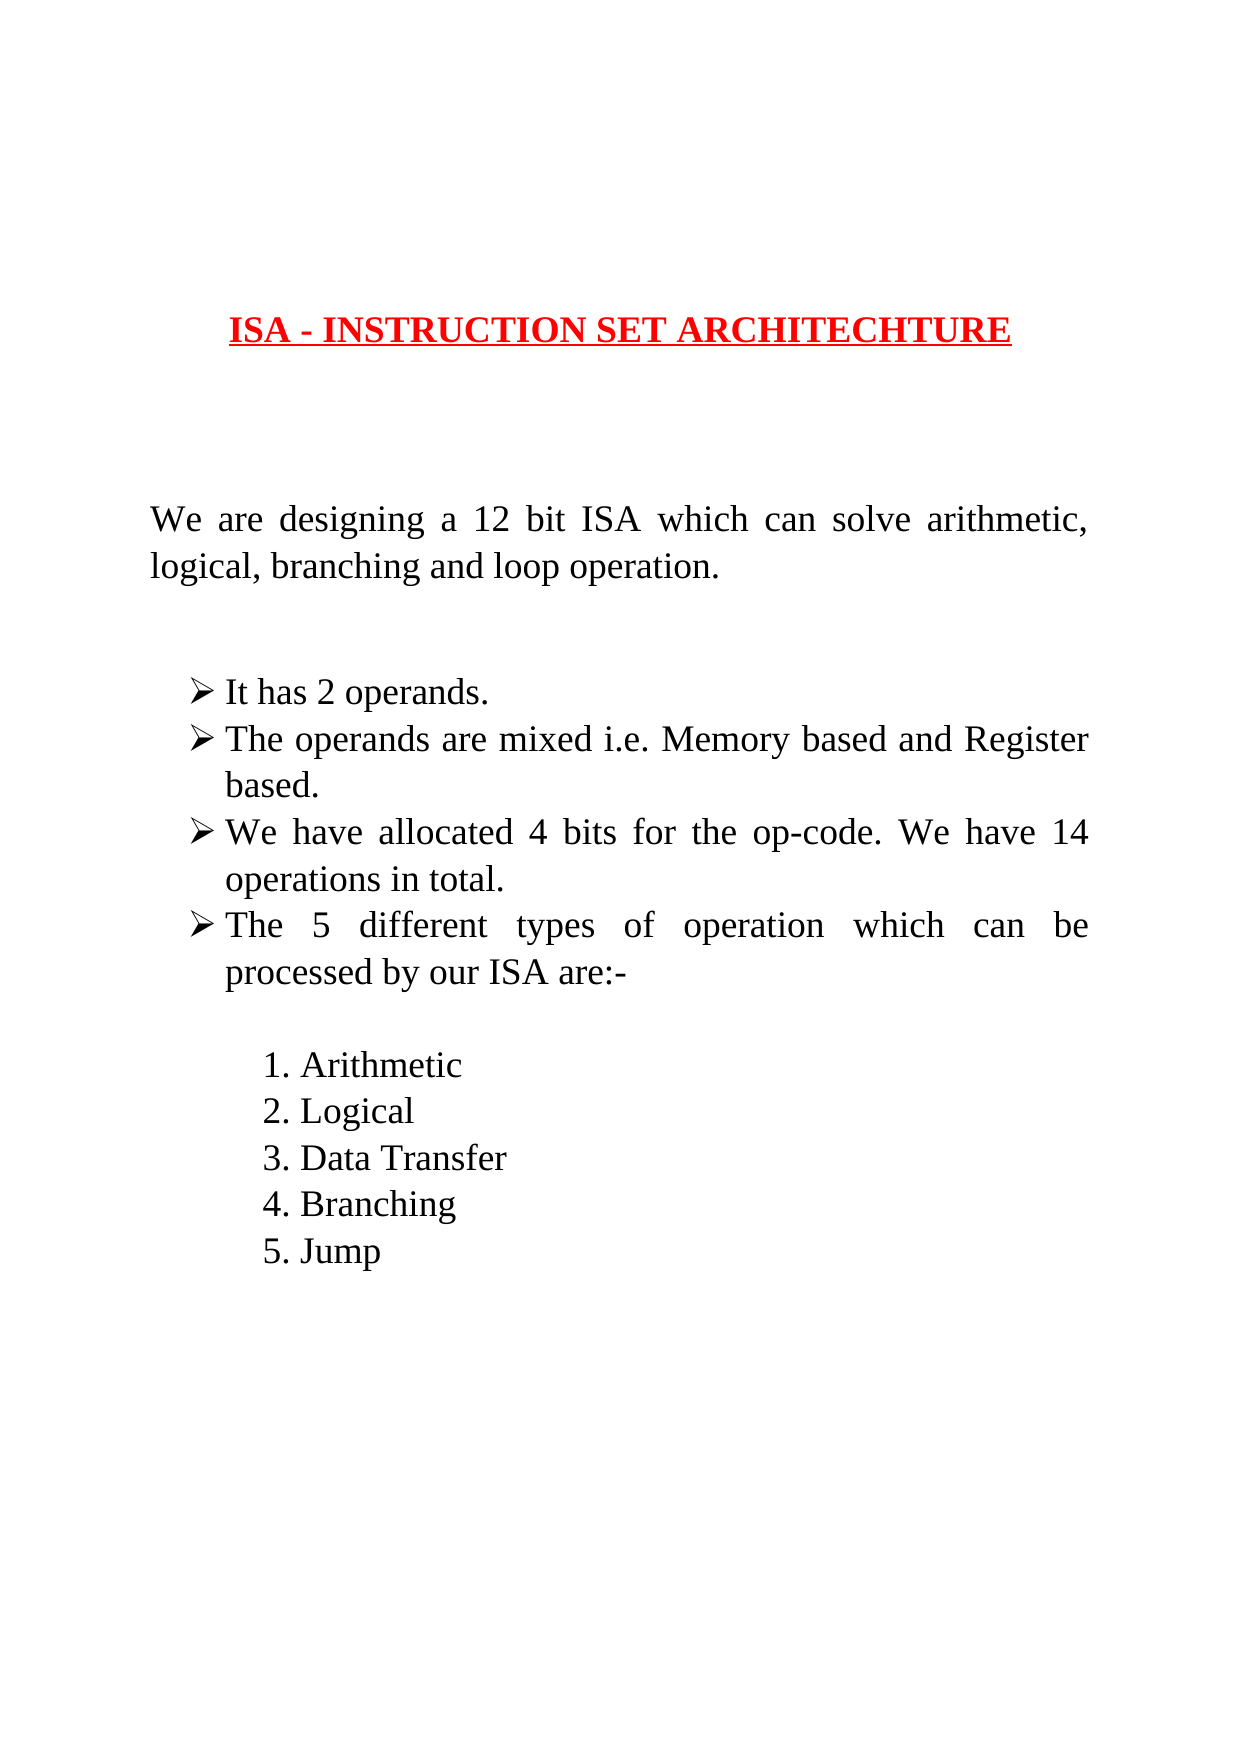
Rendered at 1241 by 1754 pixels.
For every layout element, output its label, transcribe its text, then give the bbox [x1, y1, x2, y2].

list Jump [262, 1228, 1090, 1272]
text ISA - INSTRUCTION SET ARCHITECHTURE [150, 307, 1090, 350]
list The 5 different types of operation which can be processed by our ISA are:- [187, 902, 1090, 992]
list We have allocated 4 bits for the op-code. We have 14 operations in total. [187, 809, 1090, 899]
list Arithmetic [262, 1042, 1090, 1085]
list Data Transfer [262, 1135, 1090, 1178]
list It has 2 operands. [187, 670, 1090, 713]
list Logical [262, 1089, 1090, 1132]
text We are designing a 12 bit ISA which can solve arithmetic, logical, branching and loop operation. [150, 497, 1090, 586]
list The operands are mixed i.e. Memory based and Register based. [187, 716, 1090, 806]
list Branching [262, 1182, 1090, 1225]
